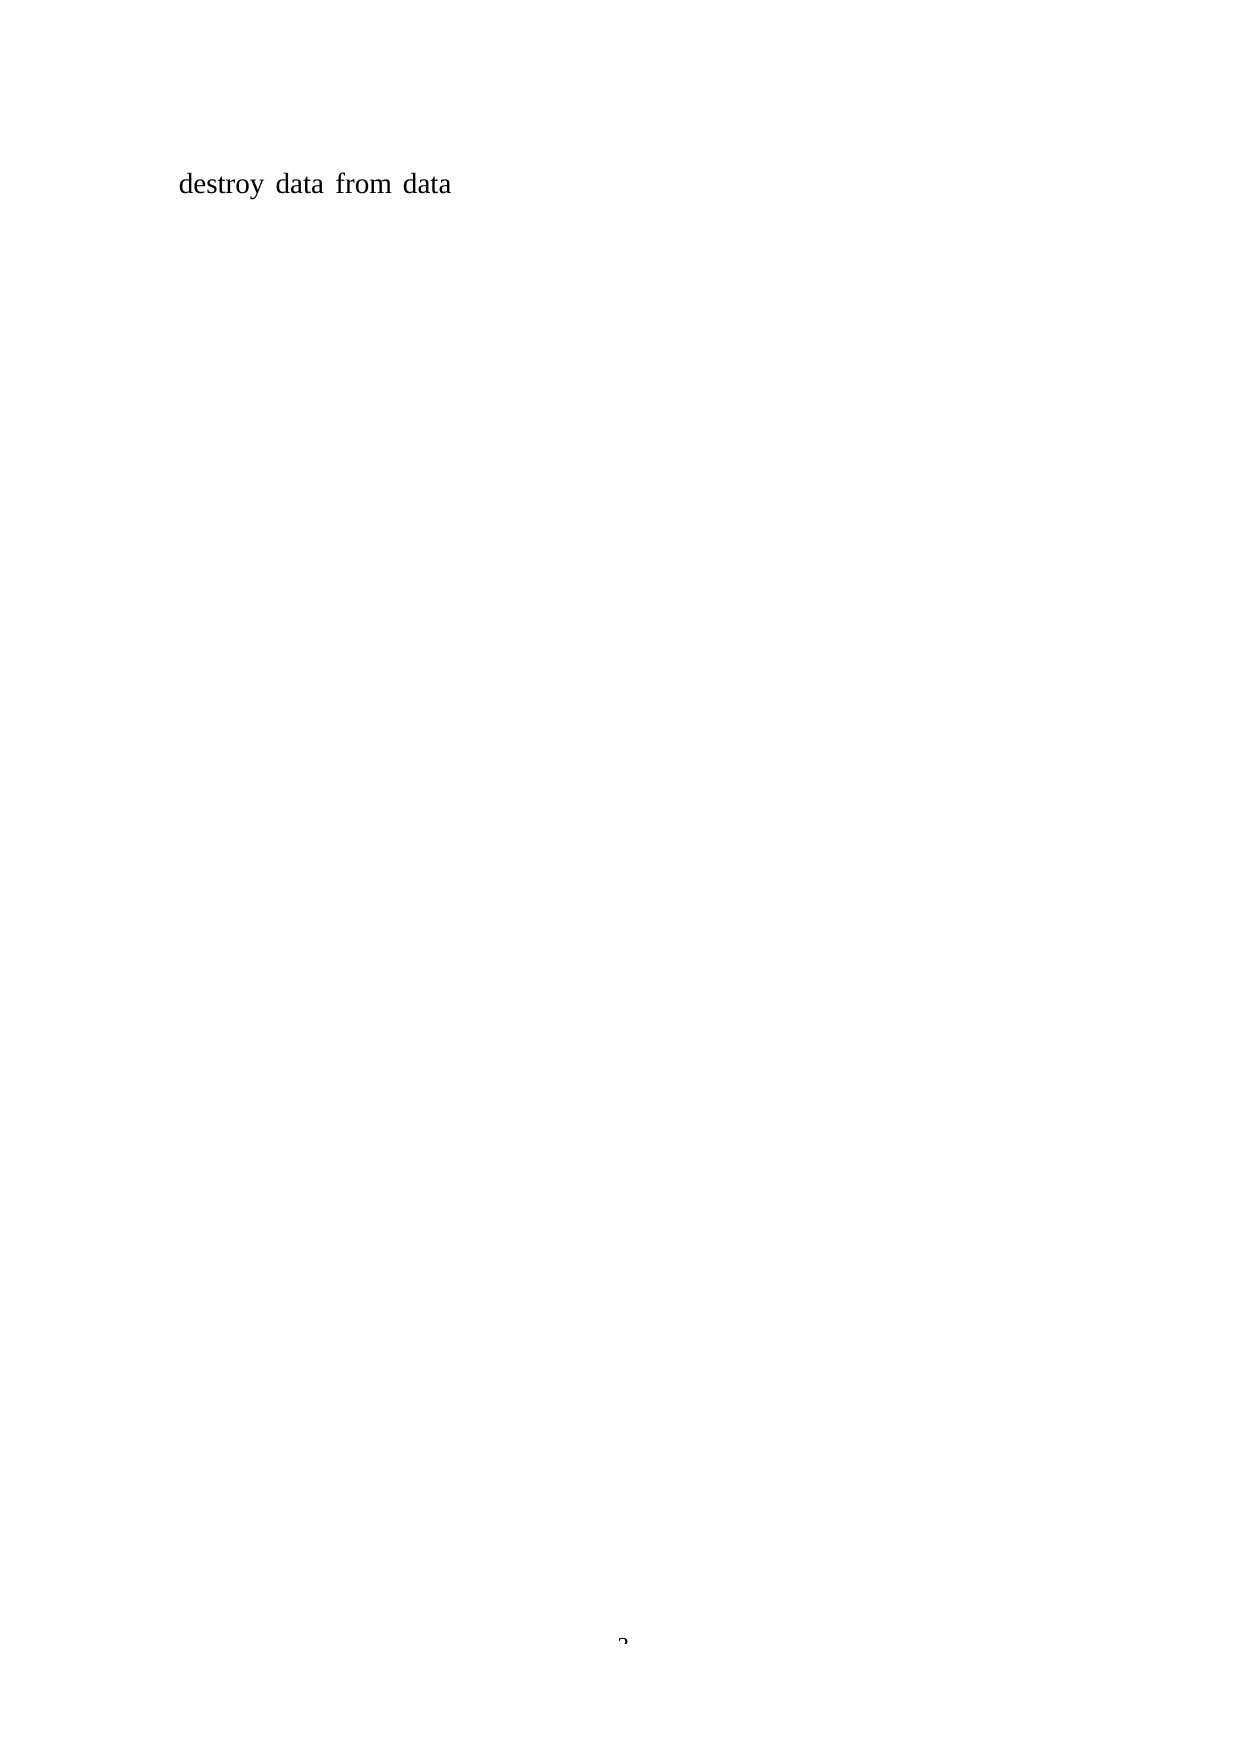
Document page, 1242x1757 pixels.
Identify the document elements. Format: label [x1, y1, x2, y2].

text [178, 167, 1110, 200]
